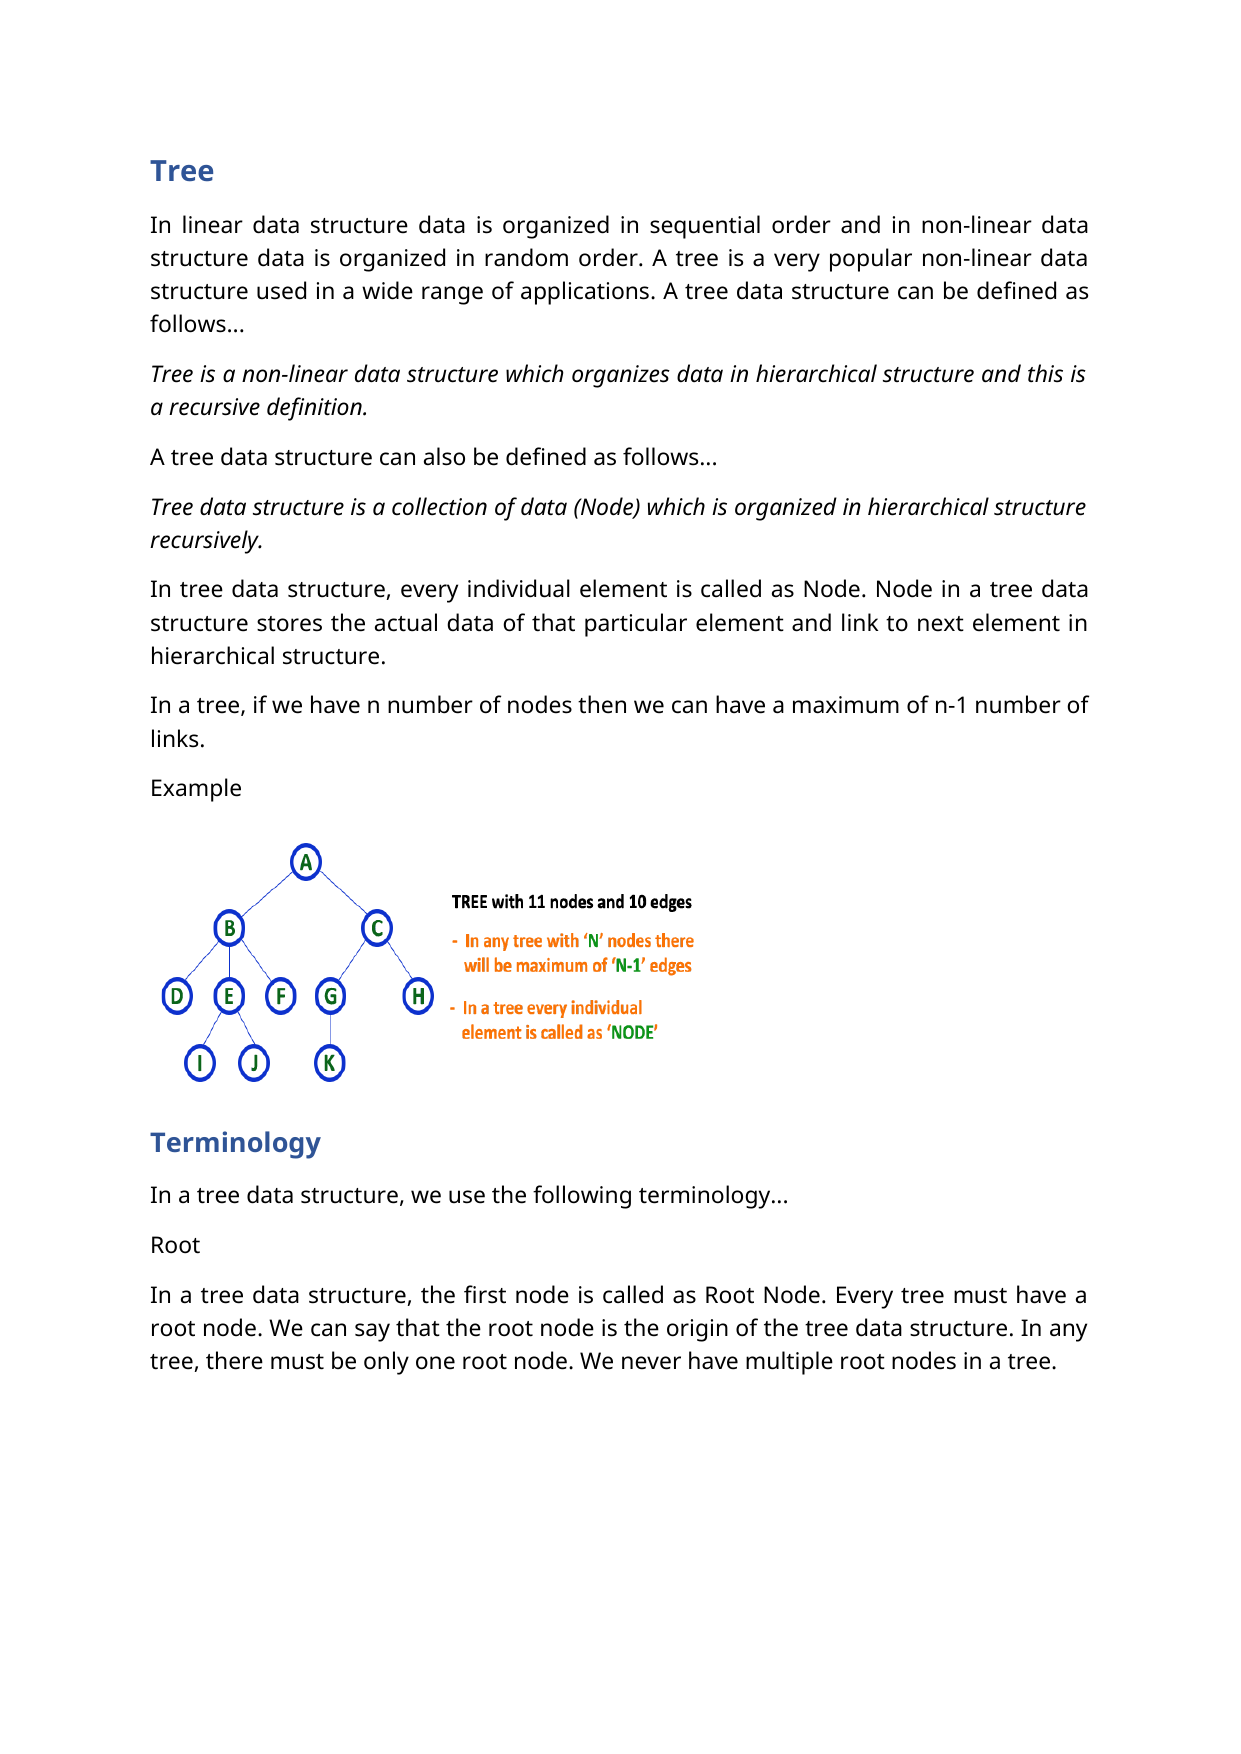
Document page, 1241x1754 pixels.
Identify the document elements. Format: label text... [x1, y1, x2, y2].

text Terminology [150, 1123, 1090, 1160]
text Root [150, 1229, 1090, 1260]
text Tree is a non-linear data structure which organizes data in hierarchical structure and this is a recursive definition. [150, 358, 1090, 422]
text Tree [150, 150, 1090, 190]
text In a tree data structure, we use the following terminology... [150, 1179, 1090, 1210]
text In linear data structure data is organized in sequential order and in non-linear data structure data is organized in random order. A tree is a very popular non-linear data structure used in a wide range of applications. A tree data structure can be defined as follows... [150, 209, 1090, 339]
text Example [150, 772, 1090, 804]
text A tree data structure can also be defined as follows... [150, 441, 1090, 472]
text In a tree, if we have n number of nodes then we can have a maximum of n-1 number of links. [150, 689, 1090, 754]
picture [150, 822, 703, 1105]
text Tree data structure is a collection of data (Node) which is organized in hierarchical structure recursively. [150, 491, 1090, 555]
text In tree data structure, every individual element is called as Node. Node in a tree data structure stores the actual data of that particular element and link to next element in hierarchical structure. [150, 573, 1090, 671]
text In a tree data structure, the first node is called as Root Node. Every tree must have a root node. We can say that the root node is the origin of the tree data structure. In any tree, there must be only one root node. We never have multiple root nodes in a tree. [150, 1279, 1090, 1376]
